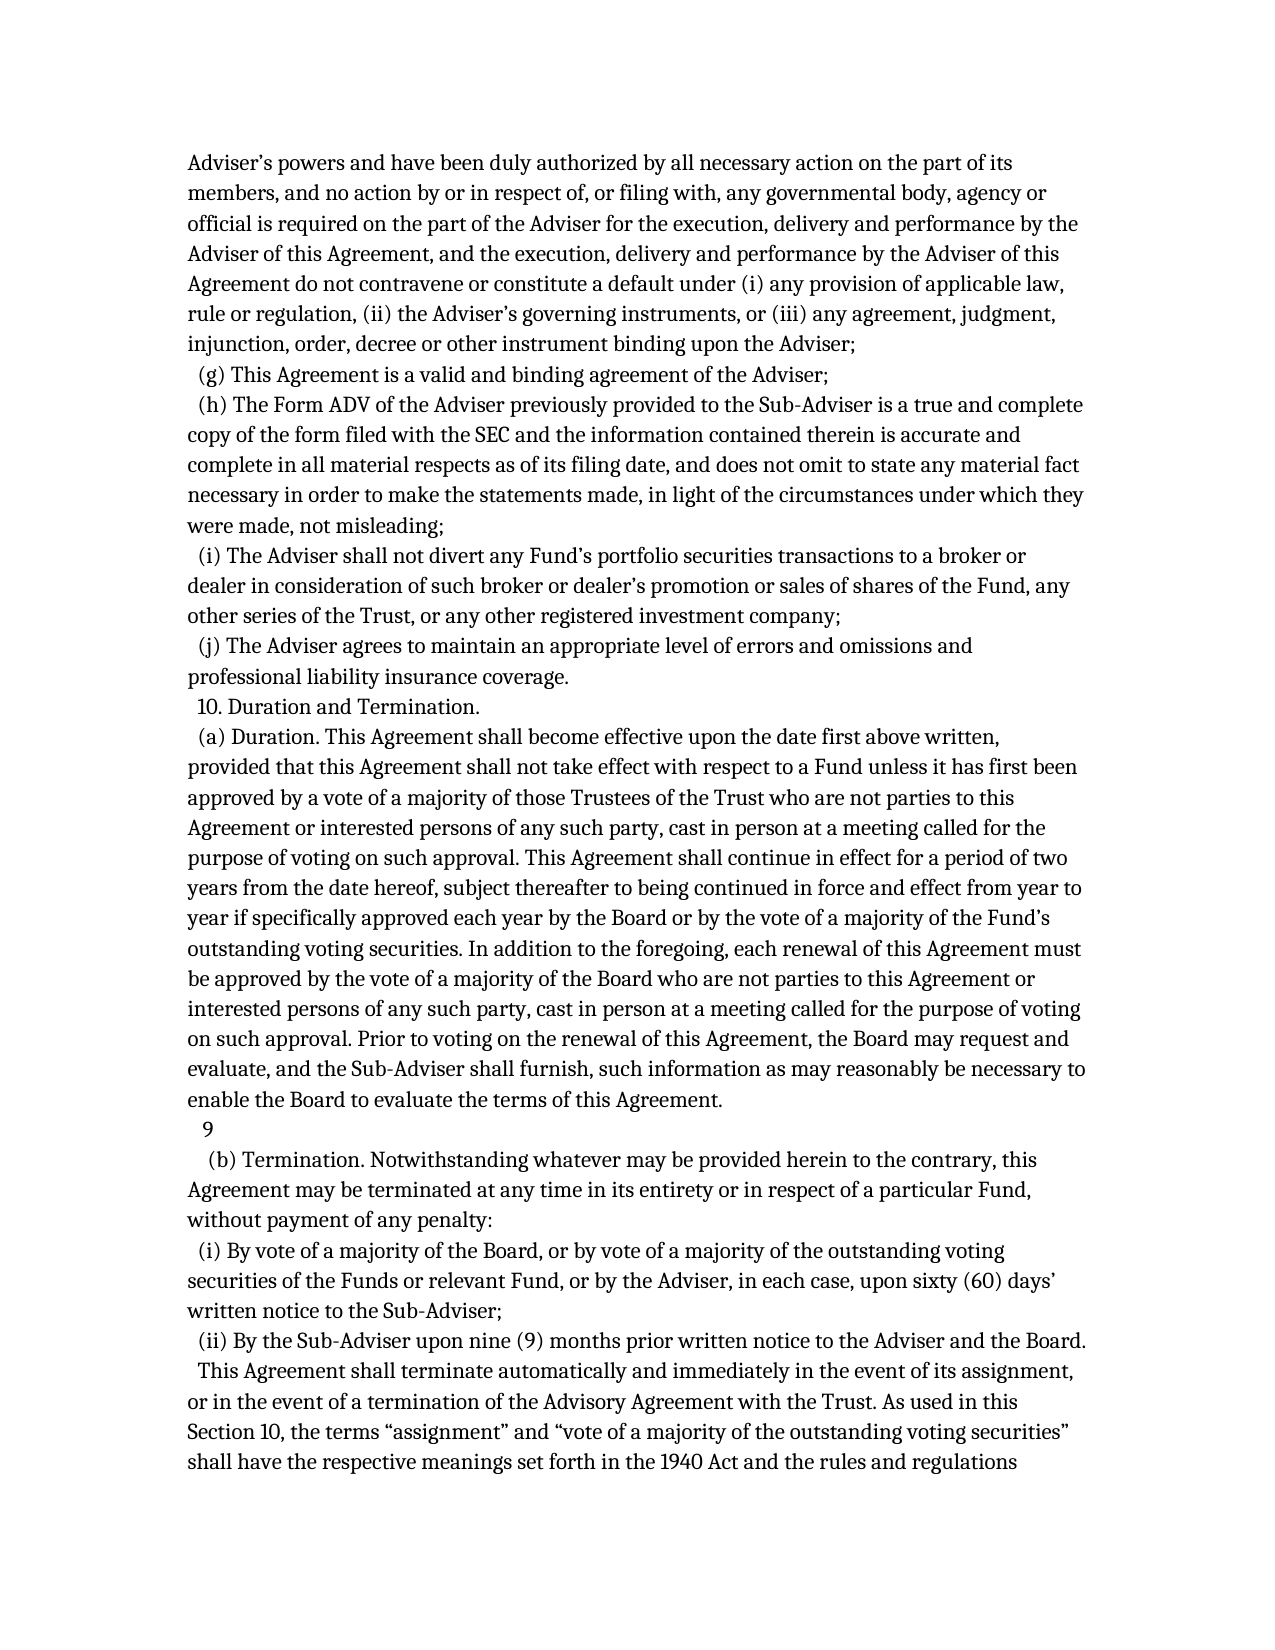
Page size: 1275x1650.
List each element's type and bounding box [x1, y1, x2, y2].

text [187, 150, 1087, 1475]
